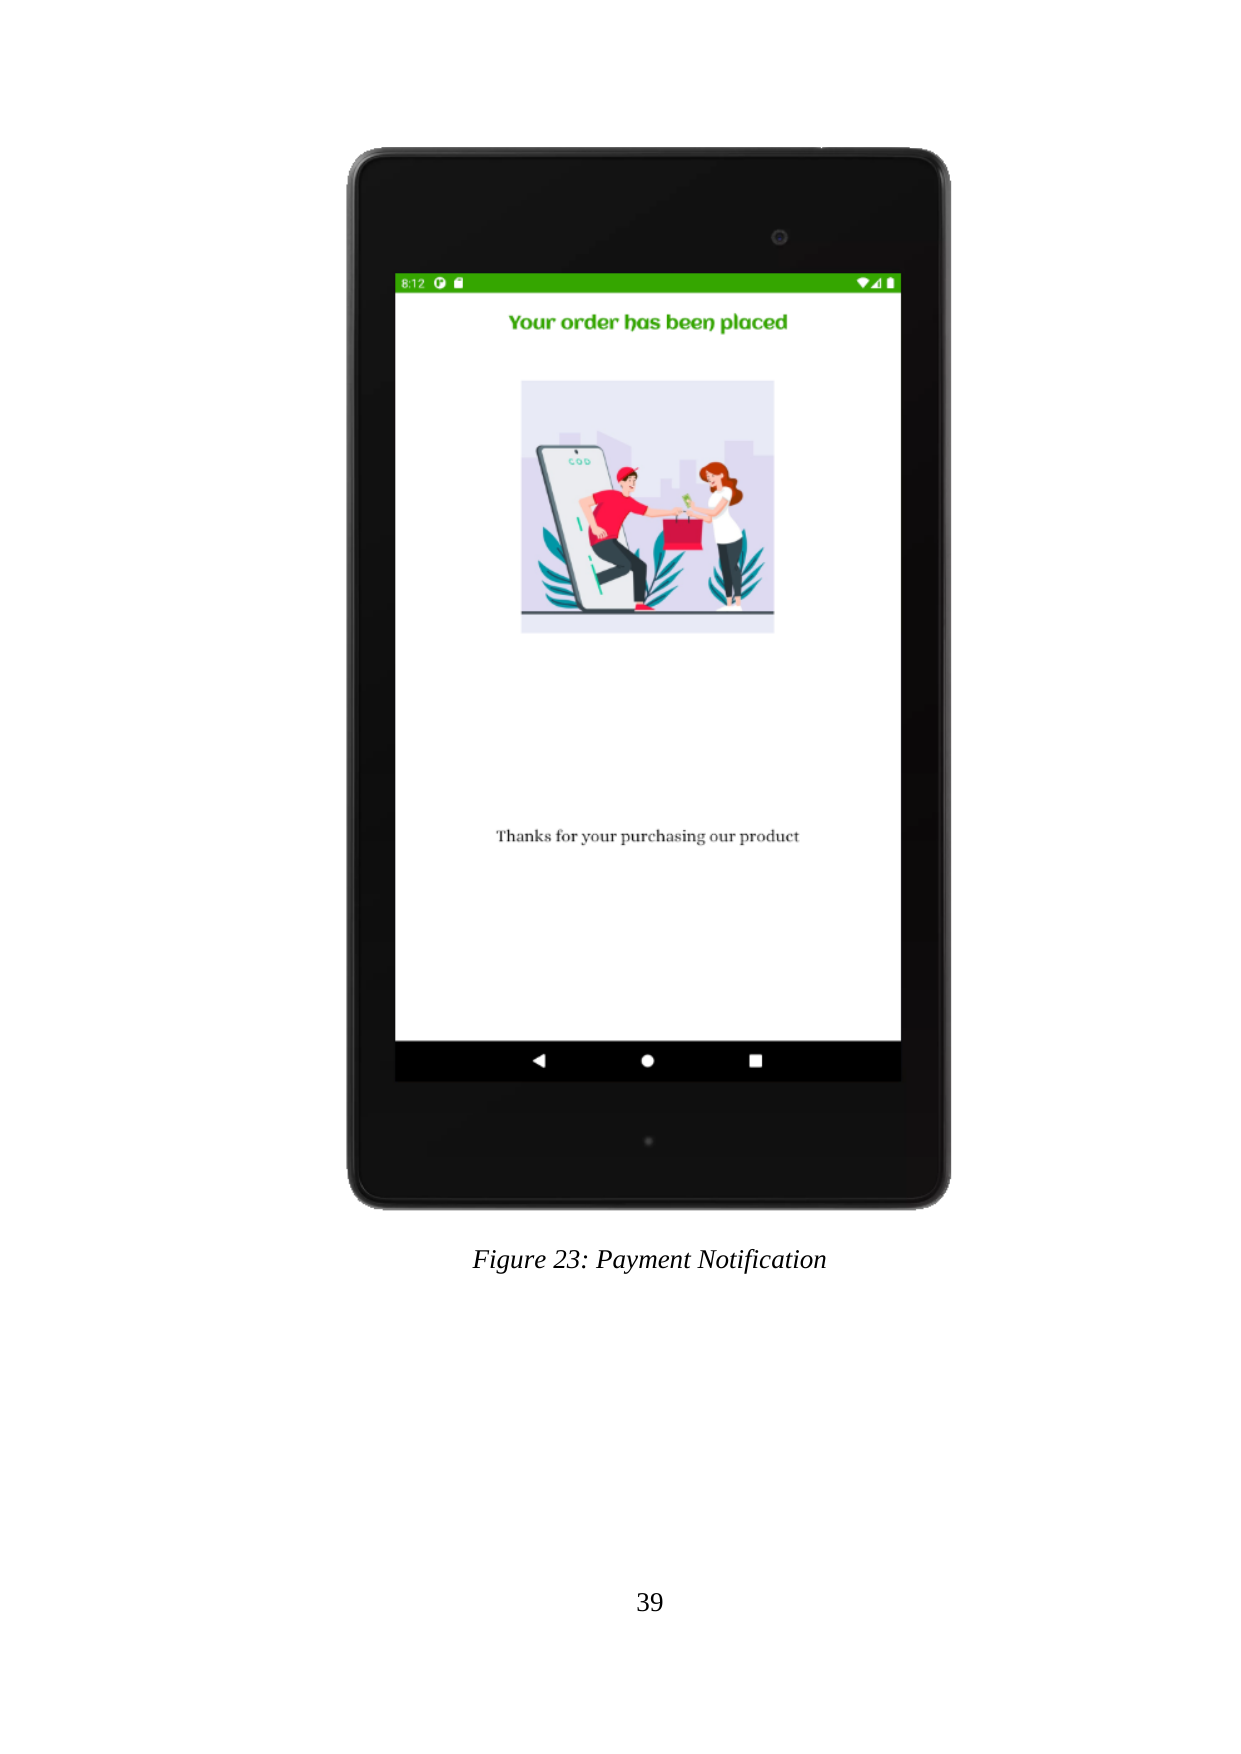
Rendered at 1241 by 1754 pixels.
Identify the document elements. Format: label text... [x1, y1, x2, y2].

text Figure 23: Payment Notification [177, 1243, 1122, 1274]
picture [314, 147, 985, 1228]
